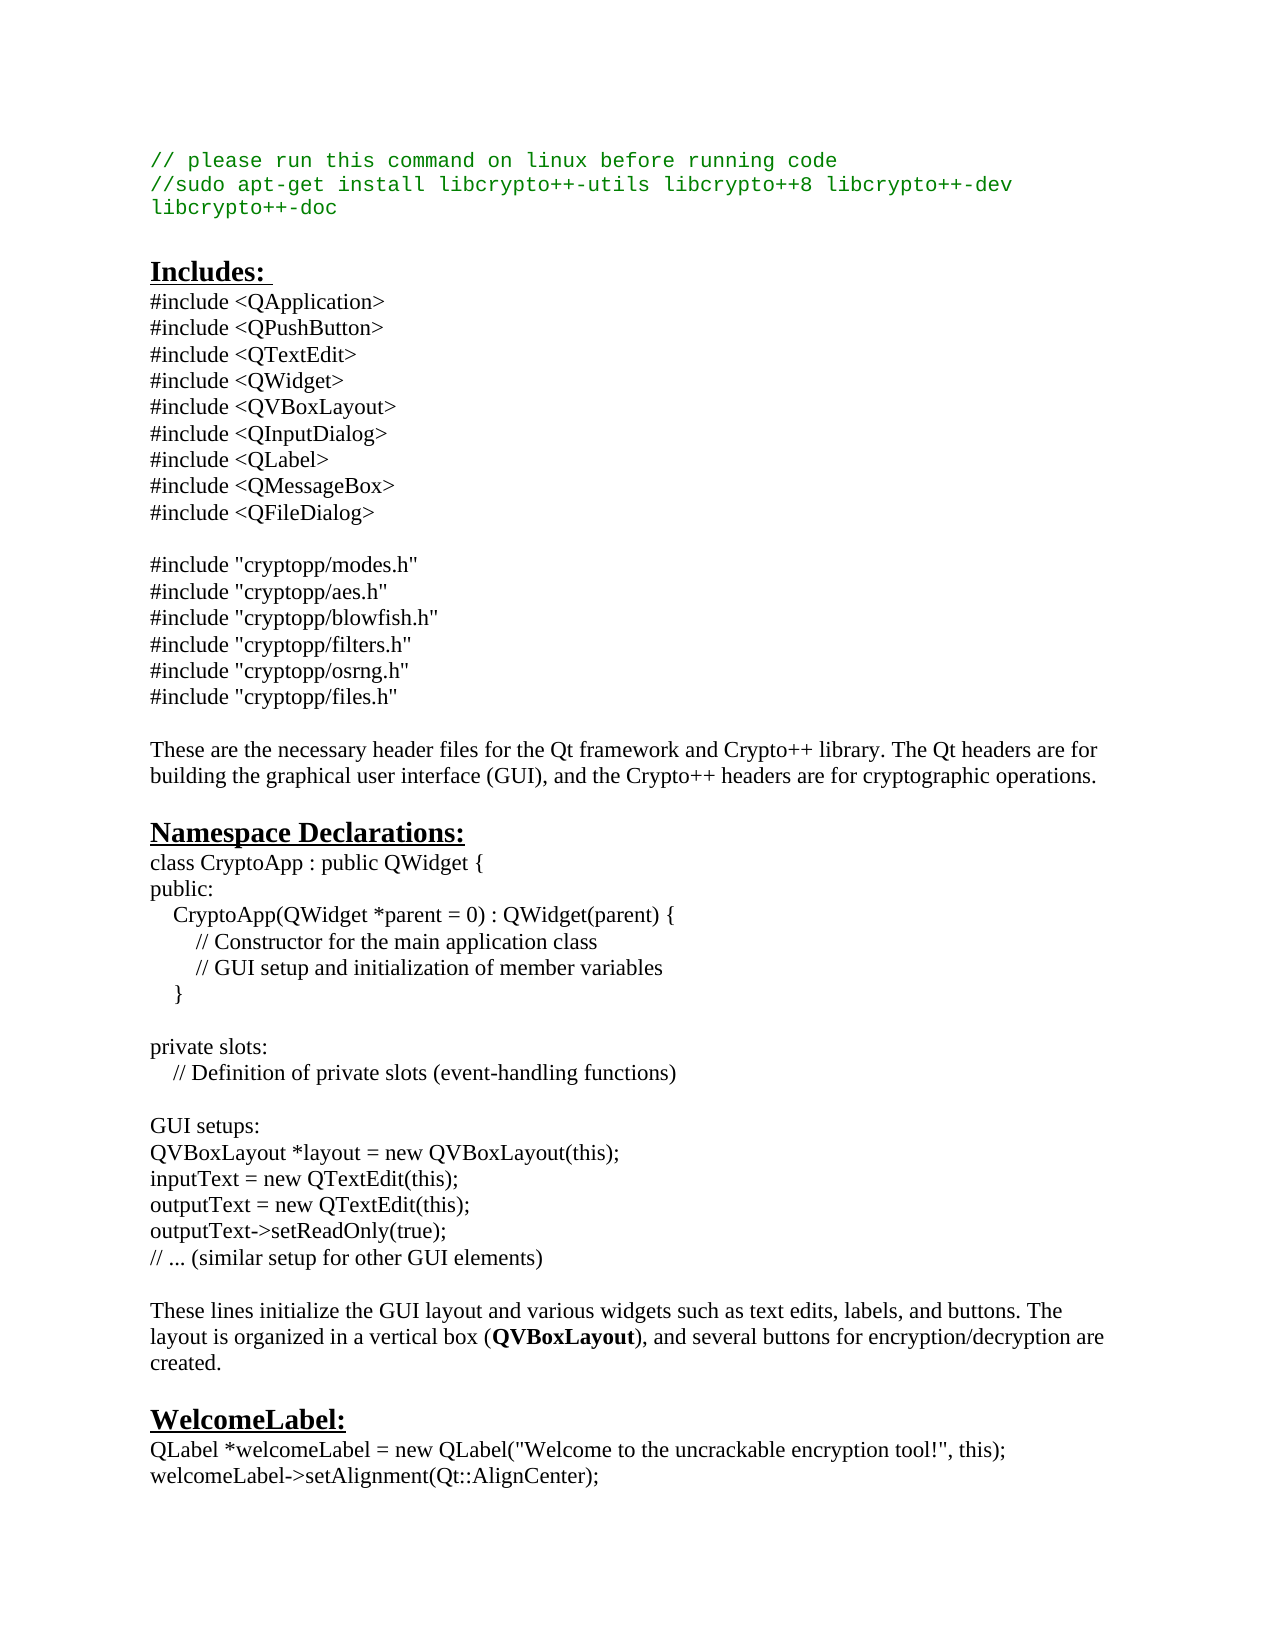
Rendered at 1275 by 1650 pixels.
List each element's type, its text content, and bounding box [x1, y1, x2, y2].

text #include "cryptopp/filters.h" [150, 631, 1125, 657]
text Namespace Declarations: [150, 815, 1125, 849]
text WelcomeLabel: [150, 1402, 1125, 1436]
text GUI setups: [150, 1112, 1125, 1138]
text #include "cryptopp/files.h" [150, 683, 1125, 710]
text // ... (similar setup for other GUI elements) [150, 1244, 1125, 1270]
text #include <QInputDialog> [150, 420, 1125, 446]
text #include "cryptopp/modes.h" [150, 552, 1125, 578]
text public: [150, 875, 1125, 901]
text // Definition of private slots (event-handling functions) [150, 1059, 1125, 1086]
text class CryptoApp : public QWidget { [150, 849, 1125, 875]
text #include <QPushButton> [150, 314, 1125, 341]
text //sudo apt-get install libcrypto++-utils libcrypto++8 libcrypto++-dev libcrypto++-doc [150, 174, 1125, 221]
text #include "cryptopp/aes.h" [150, 578, 1125, 604]
text #include <QTextEdit> [150, 341, 1125, 367]
text #include <QWidget> [150, 367, 1125, 393]
text #include <QVBoxLayout> [150, 393, 1125, 420]
text outputText = new QTextEdit(this); [150, 1191, 1125, 1218]
text // GUI setup and initialization of member variables [150, 954, 1125, 980]
text } [150, 980, 1125, 1007]
text #include "cryptopp/blowfish.h" [150, 604, 1125, 631]
text QVBoxLayout *layout = new QVBoxLayout(this); [150, 1138, 1125, 1165]
text QLabel *welcomeLabel = new QLabel("Welcome to the uncrackable encryption tool!", this); [150, 1436, 1125, 1462]
text These lines initialize the GUI layout and various widgets such as text edits, labels, and buttons. The layout is organized in a vertical box (QVBoxLayout), and several buttons for encryption/decryption are created. [150, 1297, 1125, 1376]
text #include "cryptopp/osrng.h" [150, 657, 1125, 683]
text welcomeLabel->setAlignment(Qt::AlignCenter); [150, 1462, 1125, 1488]
text CryptoApp(QWidget *parent = 0) : QWidget(parent) { [150, 901, 1125, 928]
text These are the necessary header files for the Qt framework and Crypto++ library. The Qt headers are for building the graphical user interface (GUI), and the Crypto++ headers are for cryptographic operations. [150, 736, 1125, 789]
text // Constructor for the main application class [150, 928, 1125, 954]
text #include <QApplication> [150, 288, 1125, 314]
text #include <QFileDialog> [150, 499, 1125, 525]
text inputText = new QTextEdit(this); [150, 1165, 1125, 1191]
text // please run this command on linux before running code [150, 150, 1125, 174]
text outputText->setReadOnly(true); [150, 1218, 1125, 1244]
text #include <QMessageBox> [150, 472, 1125, 499]
text #include <QLabel> [150, 446, 1125, 472]
text private slots: [150, 1033, 1125, 1059]
text Includes: [150, 254, 1125, 288]
